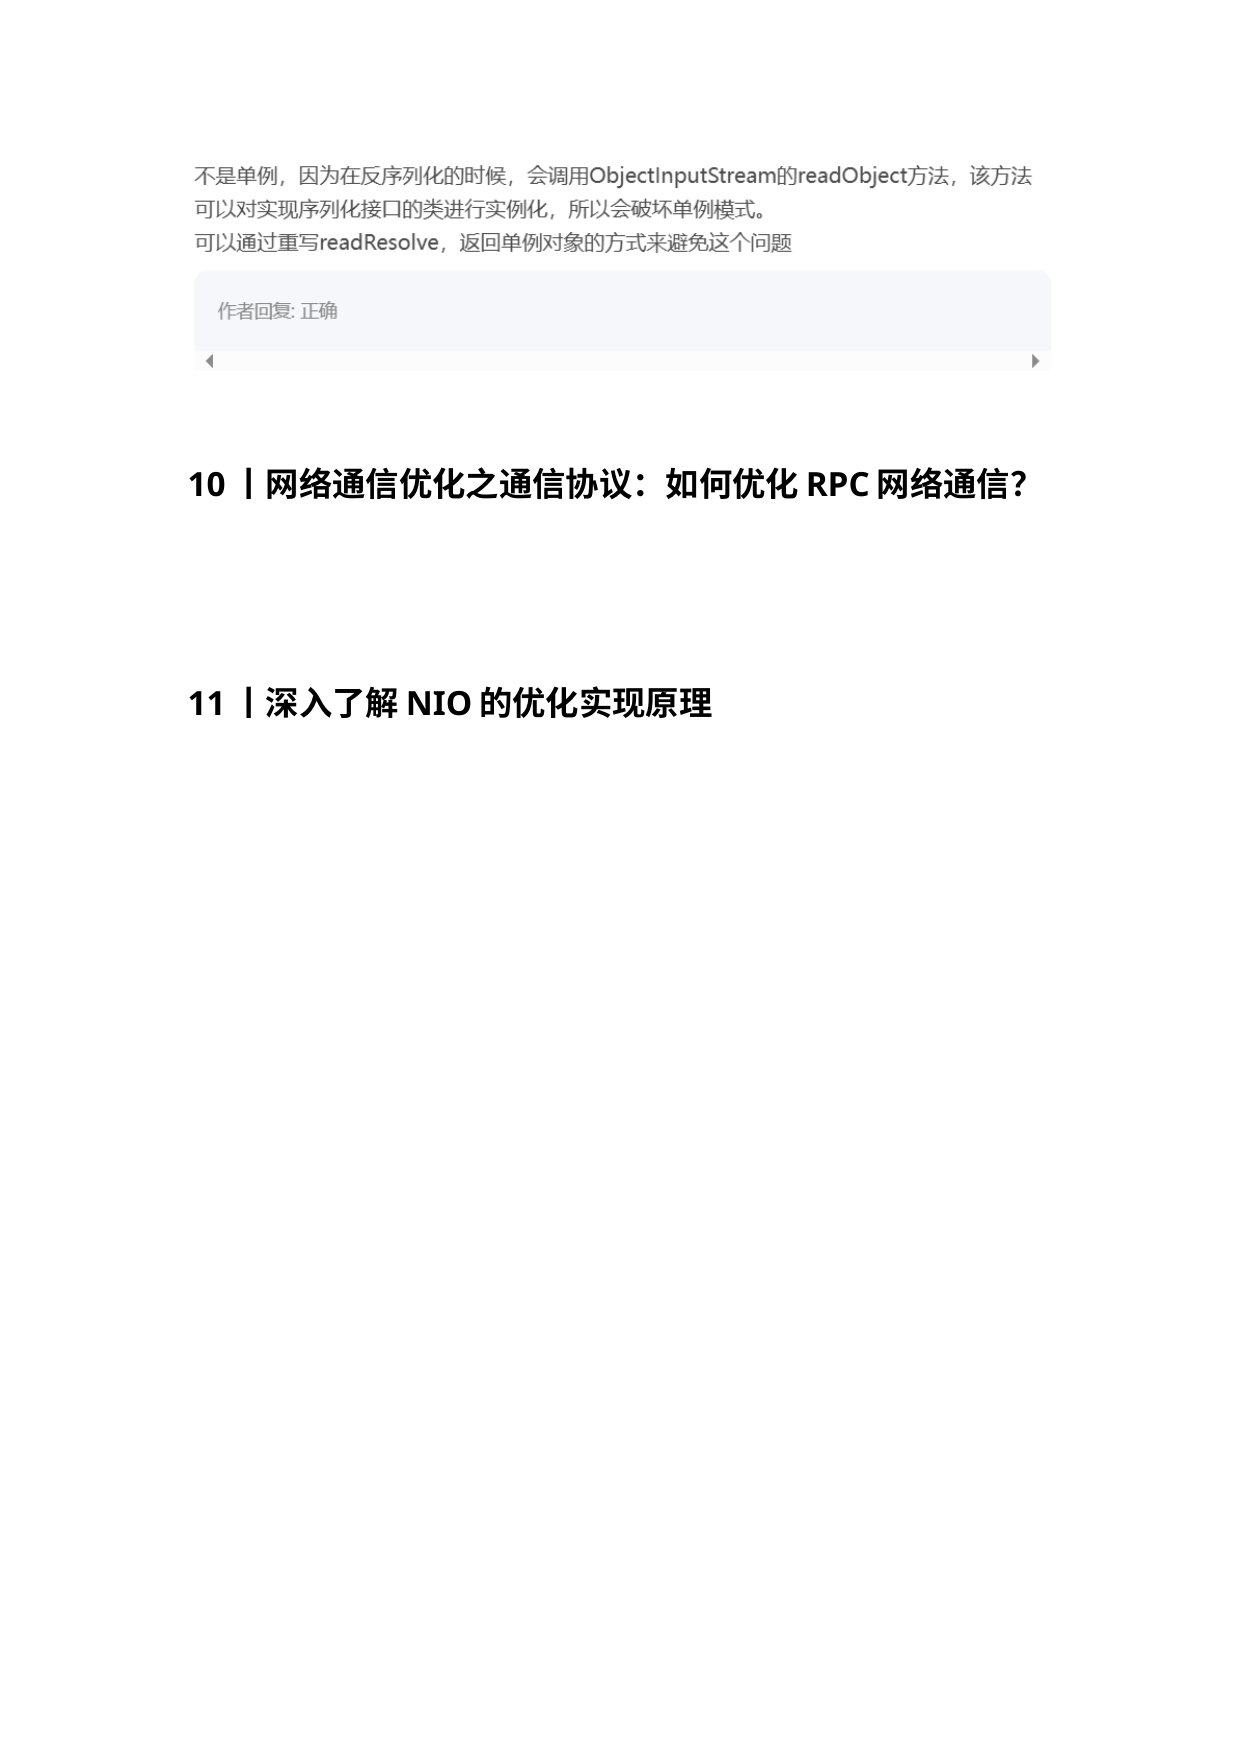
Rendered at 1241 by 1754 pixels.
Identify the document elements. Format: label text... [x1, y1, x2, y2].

subtitle 10丨网络通信优化之通信协议：如何优化RPC网络通信？ [187, 449, 1053, 514]
picture [187, 162, 1053, 372]
subtitle 11丨深入了解NIO的优化实现原理 [187, 668, 1053, 733]
